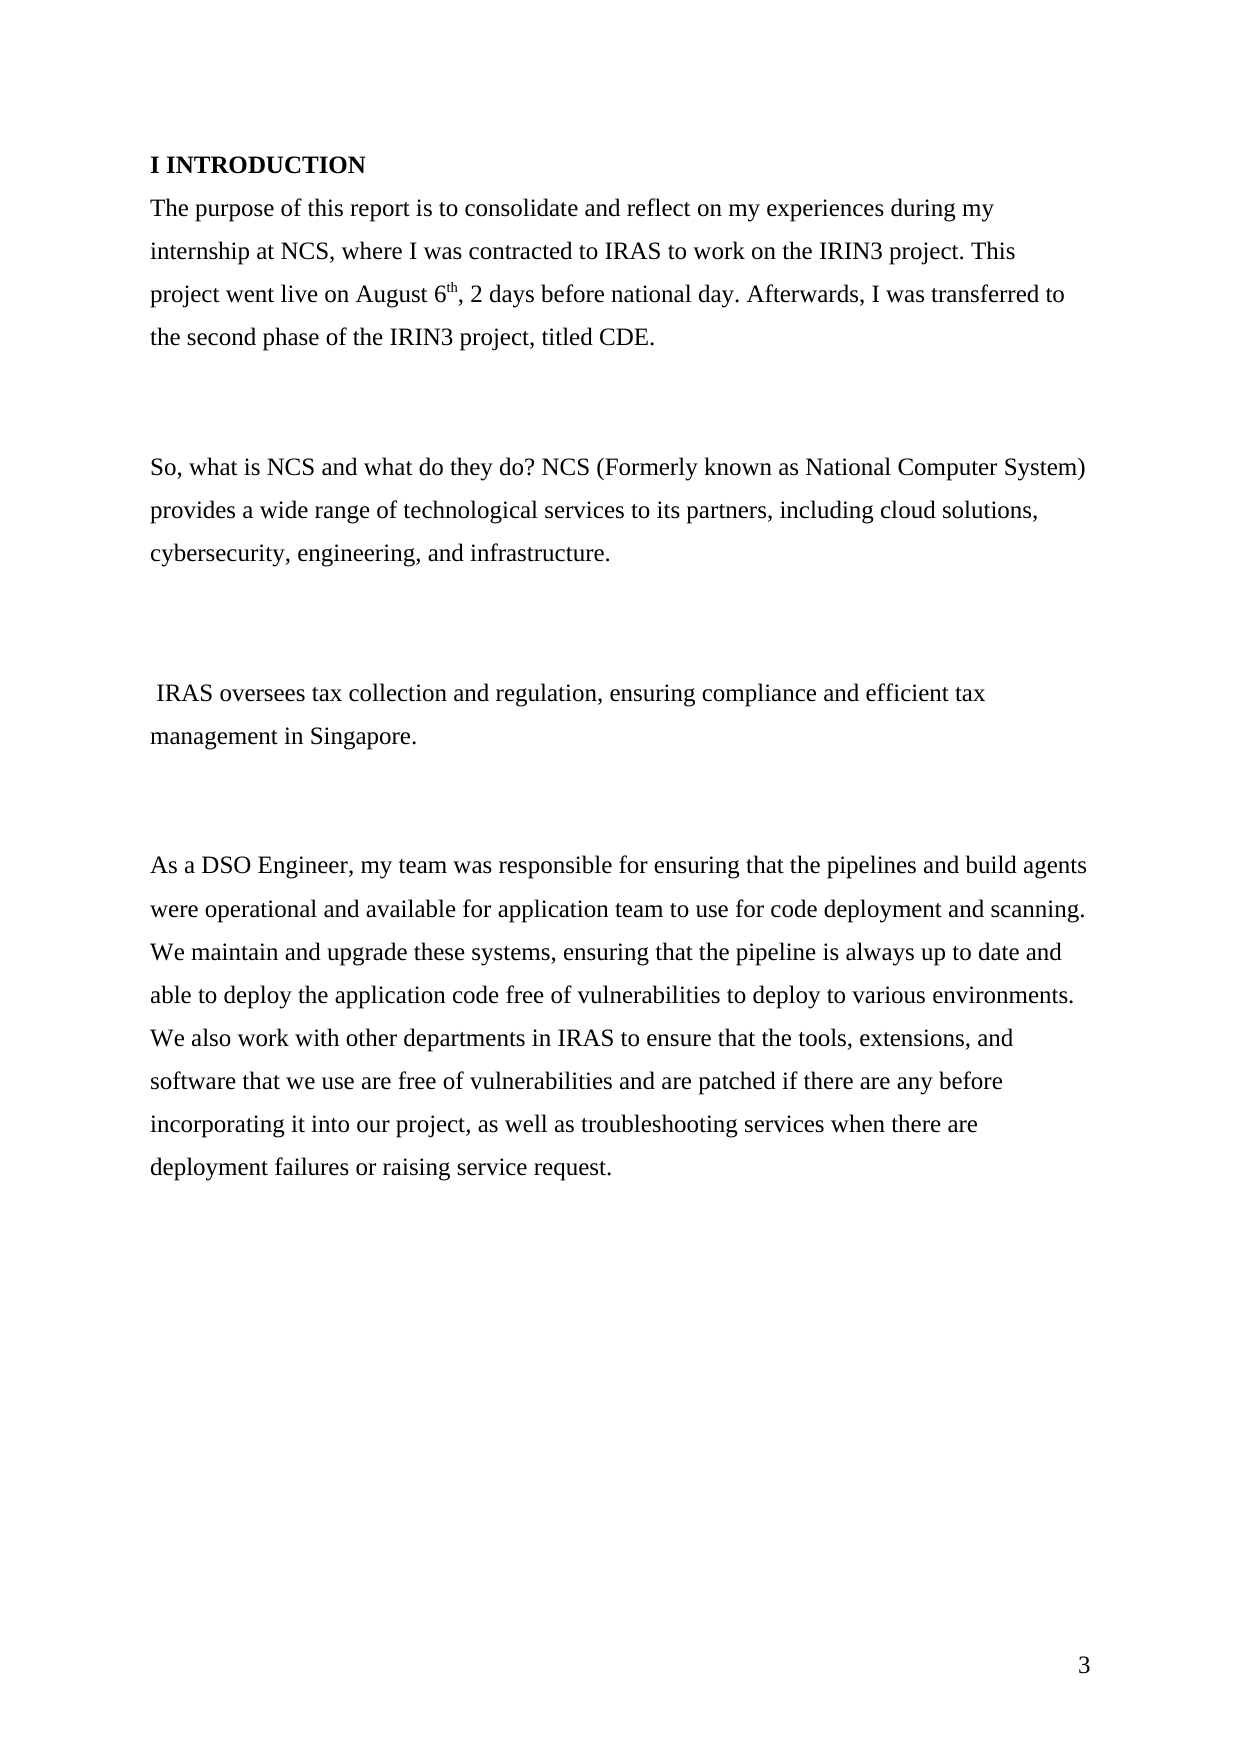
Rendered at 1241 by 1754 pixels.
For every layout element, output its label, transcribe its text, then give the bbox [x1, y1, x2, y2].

text The purpose of this report is to consolidate and reflect on my experiences during my internship at NCS, where I was contracted to IRAS to work on the IRIN3 project. This project went live on August 6th, 2 days before national day. Afterwards, I was transferred to the second phase of the IRIN3 project, titled CDE. [150, 193, 1090, 351]
text So, what is NCS and what do they do? NCS (Formerly known as National Computer System) provides a wide range of technological services to its partners, including cloud solutions, cybersecurity, engineering, and infrastructure. [150, 452, 1090, 618]
text IRAS oversees tax collection and regulation, ensuring compliance and efficient tax management in Singapore. [150, 635, 1090, 750]
text As a DSO Engineer, my team was responsible for ensuring that the pipelines and build agents were operational and available for application team to use for code deployment and scanning. We maintain and upgrade these systems, ensuring that the pipeline is always up to date and able to deploy the application code free of vulnerabilities to deploy to various environments. We also work with other departments in IRAS to ensure that the tools, extensions, and software that we use are free of vulnerabilities and are patched if there are any before incorporating it into our project, as well as troubleshooting services when there are deployment failures or raising service request. [150, 851, 1090, 1181]
text I INTRODUCTION [150, 150, 1090, 179]
